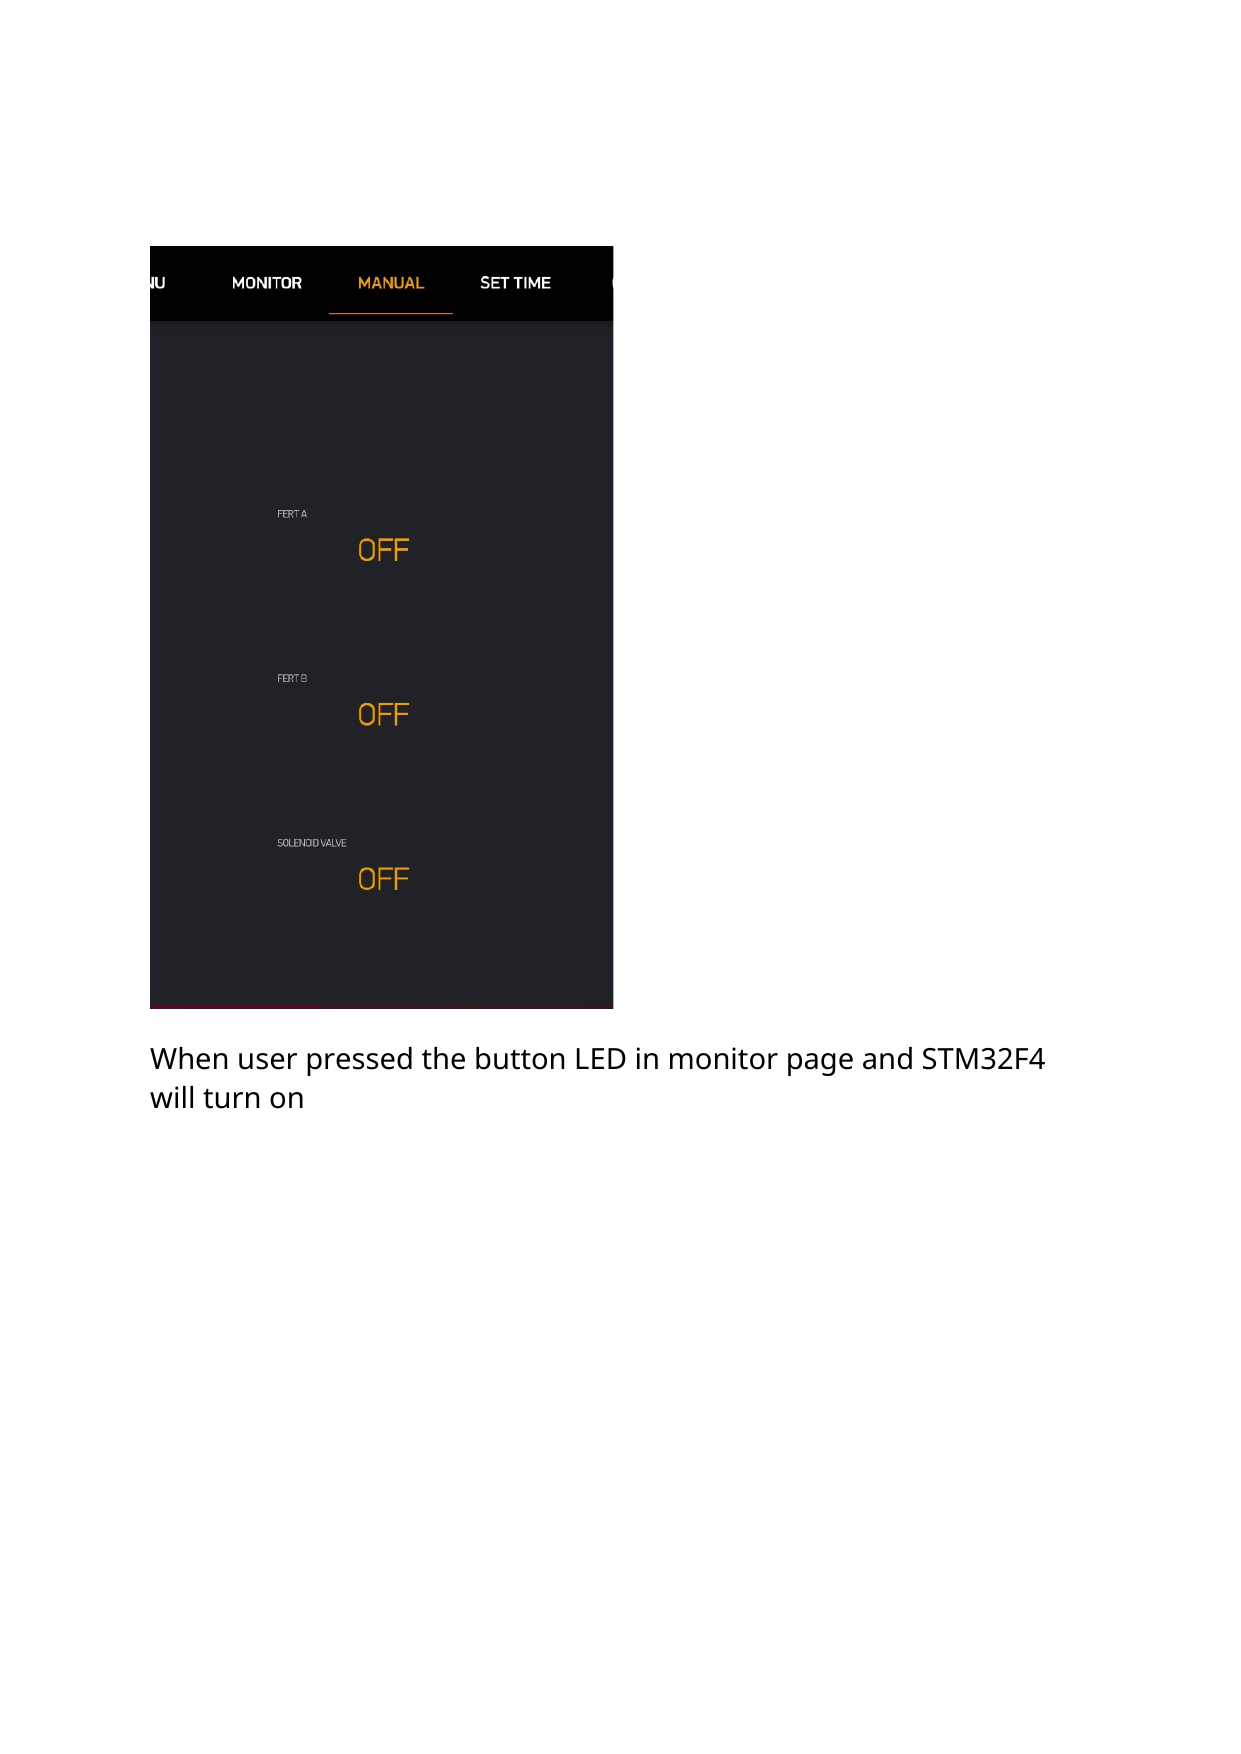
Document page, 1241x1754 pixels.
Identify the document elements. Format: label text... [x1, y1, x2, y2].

text When user pressed the button LED in monitor page and STM32F4 will turn on [150, 1038, 1090, 1117]
picture [150, 246, 614, 1009]
